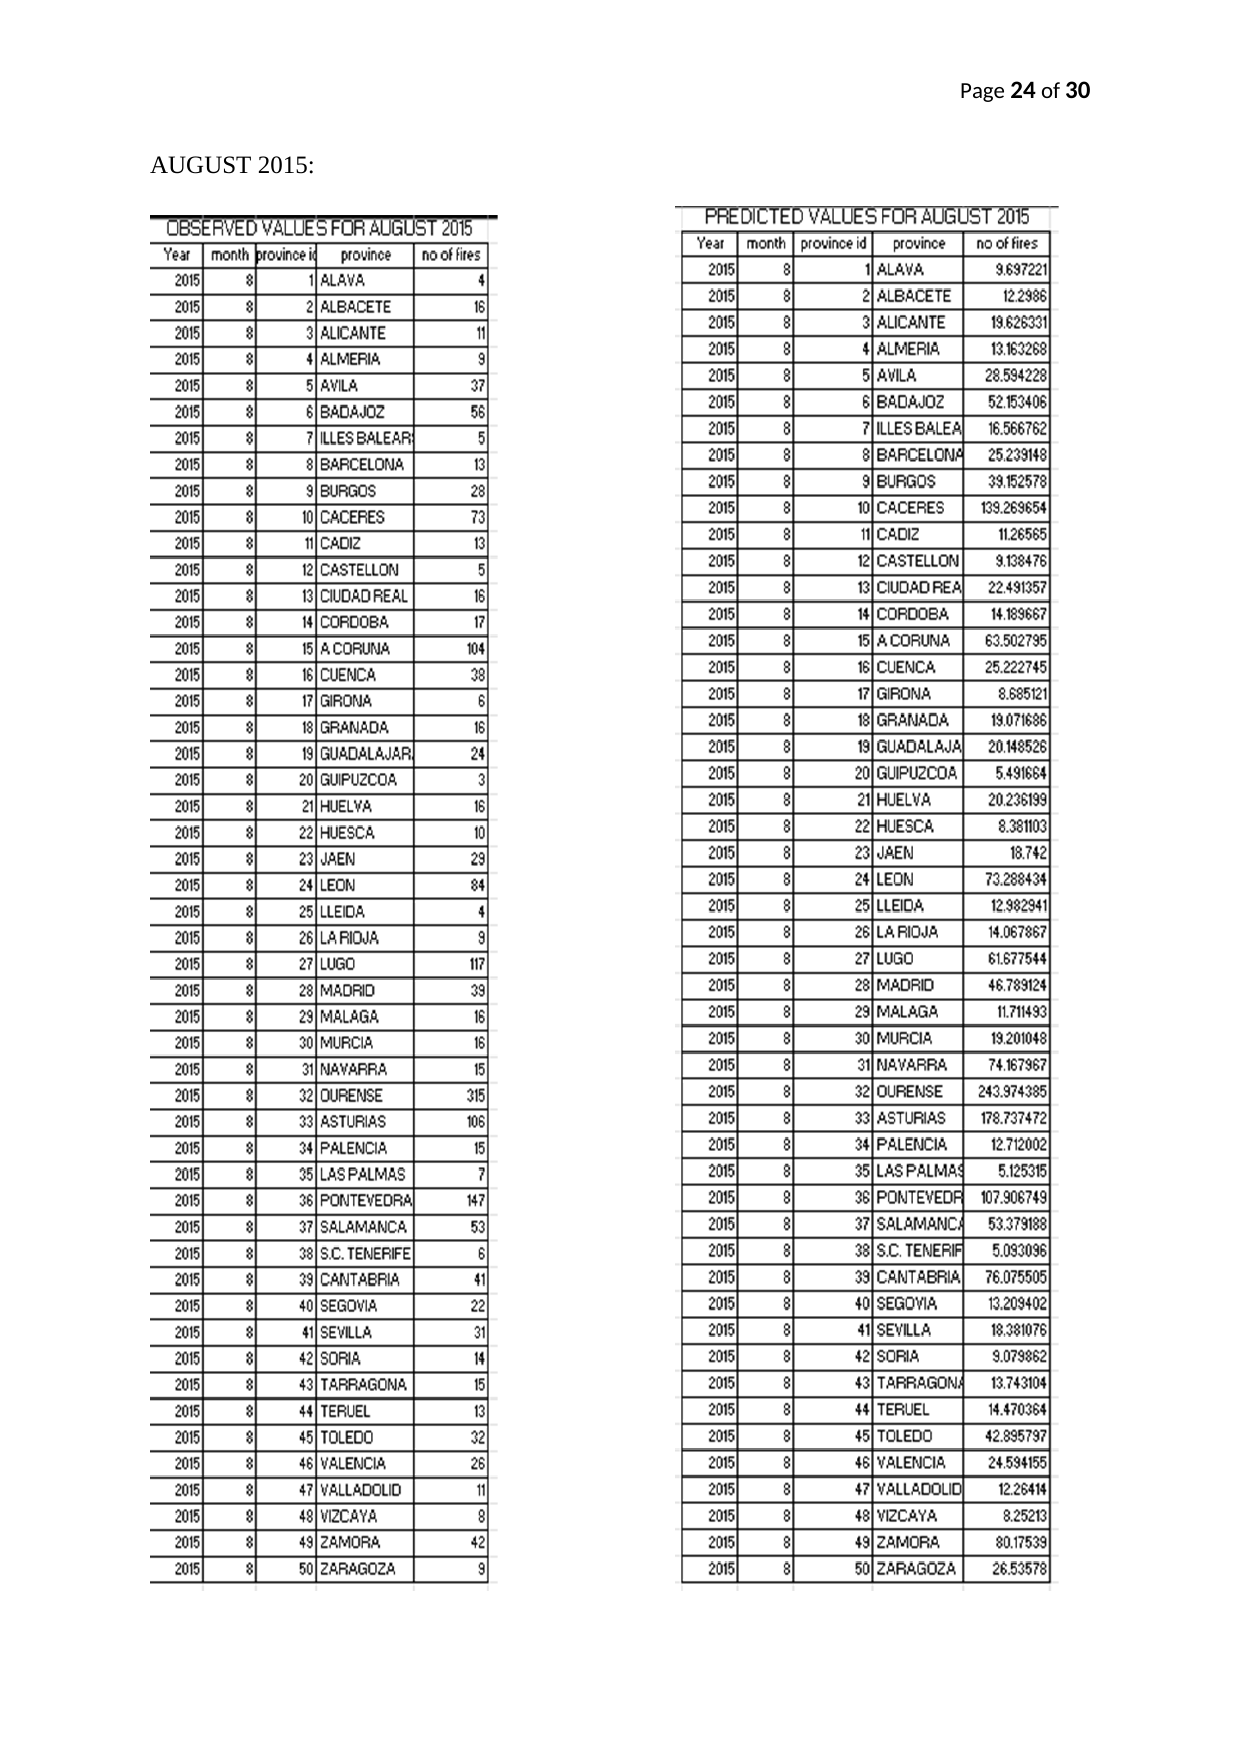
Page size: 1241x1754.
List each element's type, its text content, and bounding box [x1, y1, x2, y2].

text AUGUST 2015: [150, 150, 1090, 179]
picture [675, 206, 1059, 1591]
picture [150, 215, 498, 1591]
